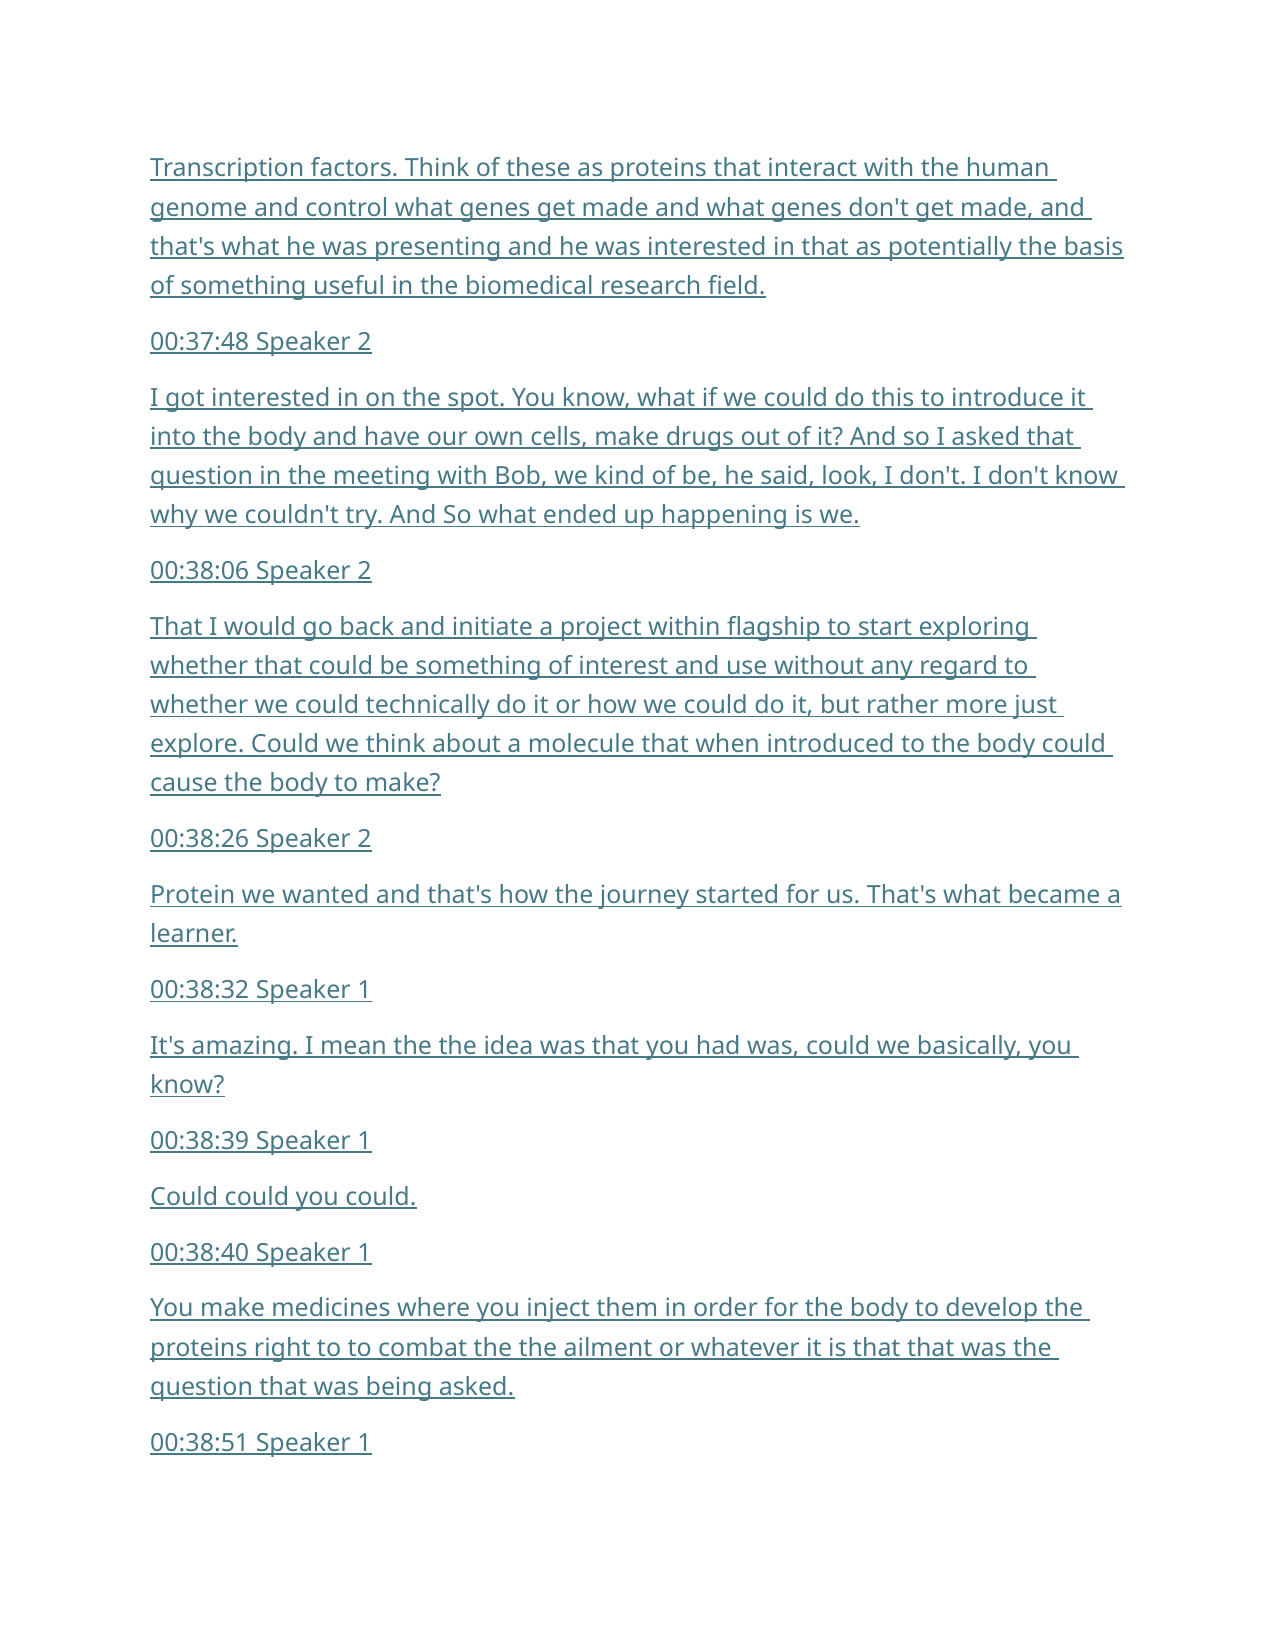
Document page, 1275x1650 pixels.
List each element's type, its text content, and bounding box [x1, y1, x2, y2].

text 00:38:06 Speaker 2 [150, 552, 1125, 587]
text That I would go back and initiate a project within flagship to start exploring whether that could be something of interest and use without any regard to whether we could technically do it or how we could do it, but rather more just explore. Could we think about a molecule that when introduced to the body could cause the body to make? [150, 608, 1125, 799]
text Could could you could. [150, 1178, 1125, 1212]
text Protein we wanted and that's how the journey started for us. That's what became a learner. [150, 877, 1125, 950]
text 00:38:32 Speaker 1 [150, 972, 1125, 1006]
text 00:38:51 Speaker 1 [150, 1424, 1125, 1458]
text I got interested in on the spot. You know, what if we could do this to introduce it into the body and have our own cells, make drugs out of it? And so I asked that question in the meeting with Bob, we kind of be, he said, look, I don't. I don't know why we couldn't try. And So what ended up happening is we. [150, 488, 1125, 531]
text 00:38:39 Speaker 1 [150, 1122, 1125, 1157]
text 00:37:48 Speaker 2 [150, 323, 1125, 357]
text Transcription factors. Think of these as proteins that interact with the human genome and control what genes get made and what genes don't get made, and that's what he was presenting and he was interested in that as potentially the basis of something useful in the biomedical research field. [150, 150, 1125, 302]
text It's amazing. I mean the the idea was that you had was, could we basically, you know? [150, 1027, 1125, 1101]
text 00:38:40 Speaker 1 [150, 1234, 1125, 1268]
text 00:38:26 Speaker 2 [150, 821, 1125, 855]
text I got interested in on the spot. You know, what if we could do this to introduce it into the body and have our own cells, make drugs out of it? And so I asked that question in the meeting with Bob, we kind of be, he said, look, I don't. I don't know why we couldn't try. And So what ended up happening is we. [150, 379, 1125, 486]
text You make medicines where you inject them in order for the body to develop the proteins right to to combat the the ailment or whatever it is that that was the question that was being asked. [150, 1290, 1125, 1402]
